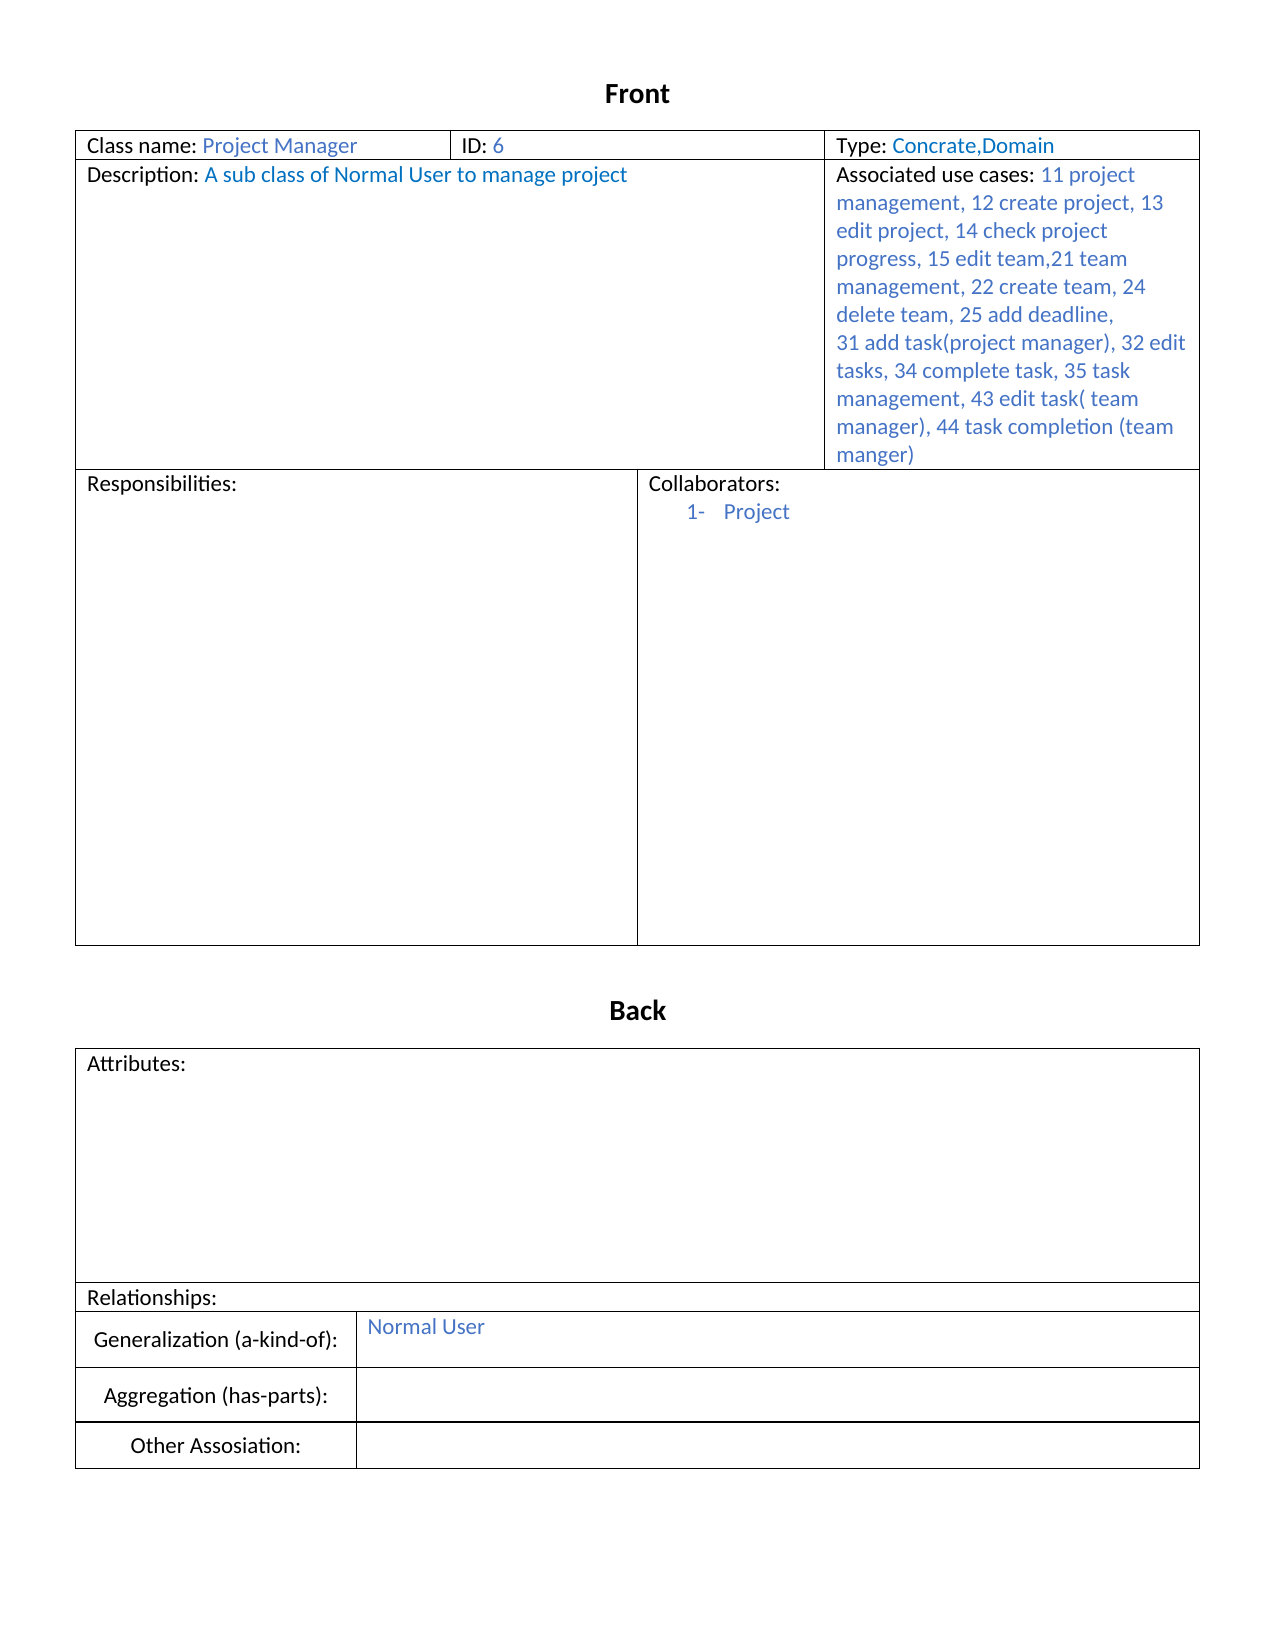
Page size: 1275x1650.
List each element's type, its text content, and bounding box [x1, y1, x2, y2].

table_cell Aggregation (has-parts): [76, 1368, 356, 1421]
text Back [75, 992, 1200, 1028]
table_cell Other Assosiation: [76, 1423, 356, 1468]
table_cell [357, 1423, 1199, 1468]
table_cell Associated use cases: 11 project management, 12 create project, 13 edit project, 14 check project progress, 15 edit team,21 team management, 22 create team, 24 delete team, 25 add deadline, 31 add task(project manager), 32 edit tasks, 34 complete task, 35 task management, 43 edit task( team manager), 44 task completion (team manger) [825, 160, 1199, 468]
table_header Class name: Project Manager [76, 131, 450, 159]
table_cell [357, 1368, 1199, 1421]
table_cell Responsibilities: [76, 470, 637, 944]
table_header ID: 6 [451, 131, 824, 159]
table_cell Generalization (a-kind-of): [76, 1312, 356, 1367]
table_cell Collaborators: Project [638, 470, 1199, 944]
table_header Attributes: [76, 1049, 1199, 1282]
table_cell Description: A sub class of Normal User to manage project [76, 160, 824, 468]
table_header Type: Concrate,Domain [825, 131, 1199, 159]
text Front [75, 75, 1200, 111]
table_cell Normal User [357, 1312, 1199, 1367]
table_cell Relationships: [76, 1283, 1199, 1311]
